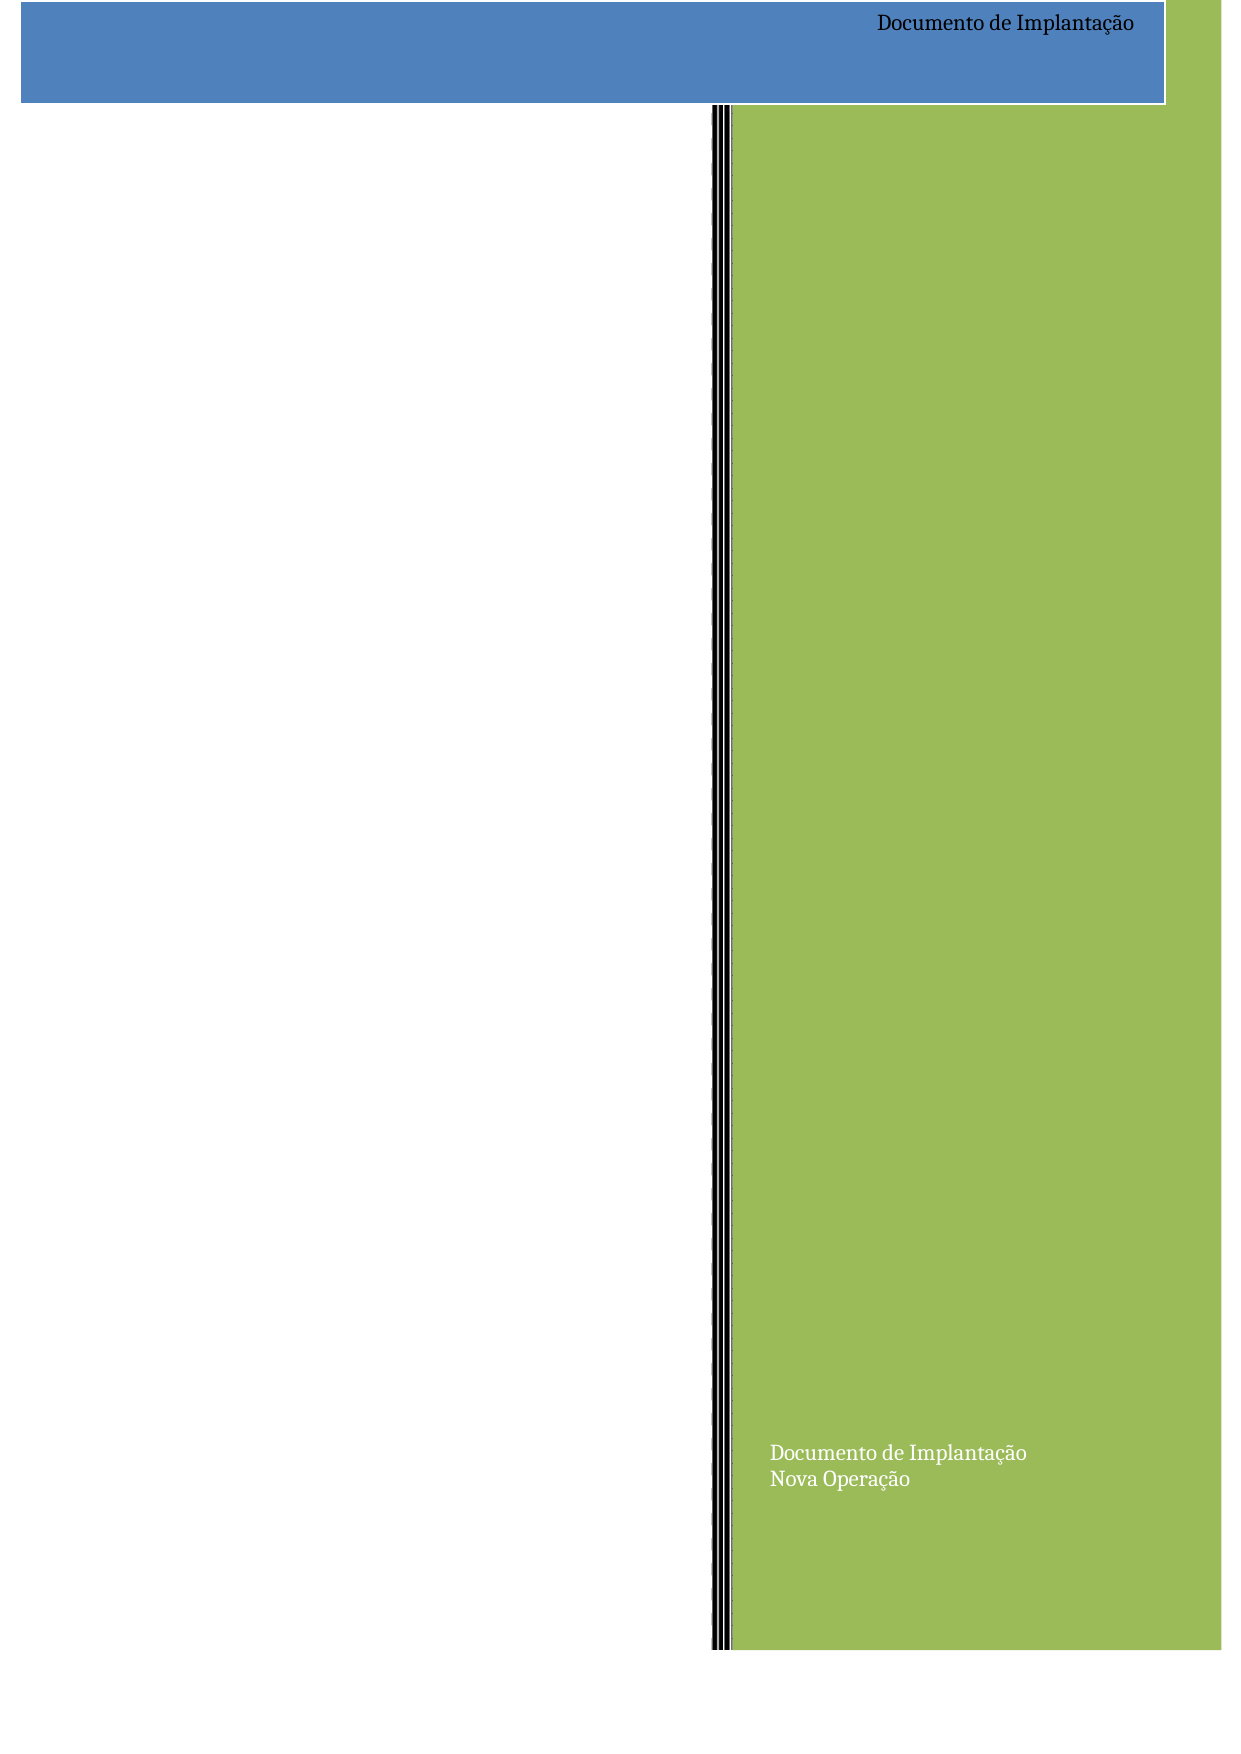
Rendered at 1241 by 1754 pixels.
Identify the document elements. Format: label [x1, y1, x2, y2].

picture [711, 105, 733, 1650]
